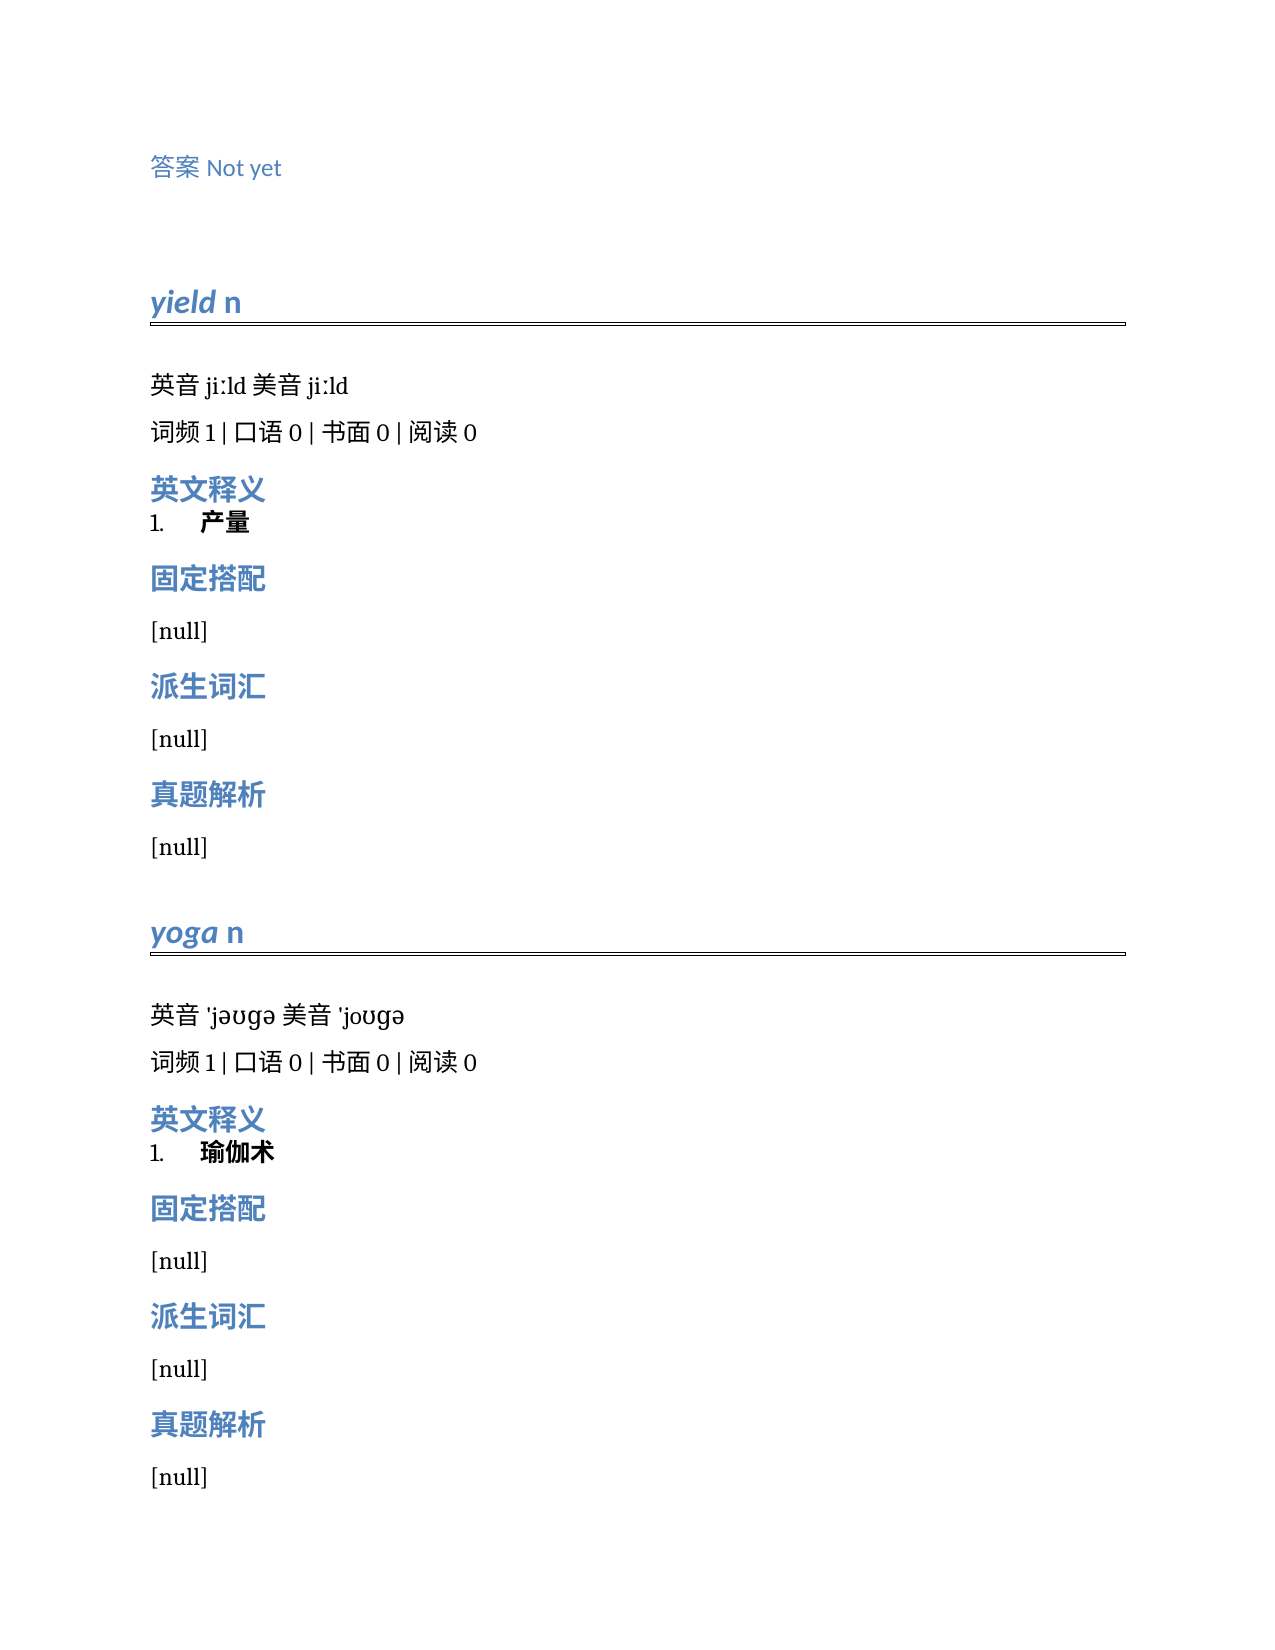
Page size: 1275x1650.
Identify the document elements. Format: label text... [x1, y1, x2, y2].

subtitle 真题解析 [150, 1404, 1125, 1444]
text 词频 1 | 口语 0 | 书面 0 | 阅读 0 [150, 419, 1125, 448]
subtitle 派生词汇 [150, 1296, 1125, 1336]
text [null] [150, 725, 1125, 753]
subtitle 固定搭配 [150, 558, 1125, 598]
subtitle 真题解析 [150, 774, 1125, 814]
text [null] [150, 833, 1125, 861]
subtitle 英文释义 [150, 1099, 1125, 1138]
subtitle 派生词汇 [150, 666, 1125, 706]
list 瑜伽术 [150, 1138, 1125, 1167]
text 英音 jiːld 美音 jiːld [150, 372, 1125, 401]
subtitle 英文释义 [150, 469, 1125, 509]
subtitle 固定搭配 [150, 1188, 1125, 1228]
text [null] [150, 1354, 1125, 1383]
subtitle 答案 Not yet [150, 150, 1125, 184]
text 英音 'jəʊɡə 美音 'joʊɡə [150, 1002, 1125, 1031]
text 词频 1 | 口语 0 | 书面 0 | 阅读 0 [150, 1049, 1125, 1078]
subtitle yoga n [150, 911, 1125, 952]
text [null] [150, 1247, 1125, 1275]
subtitle yield n [150, 282, 1125, 322]
text [null] [150, 617, 1125, 645]
list 产量 [150, 509, 1125, 537]
text [null] [150, 1463, 1125, 1491]
